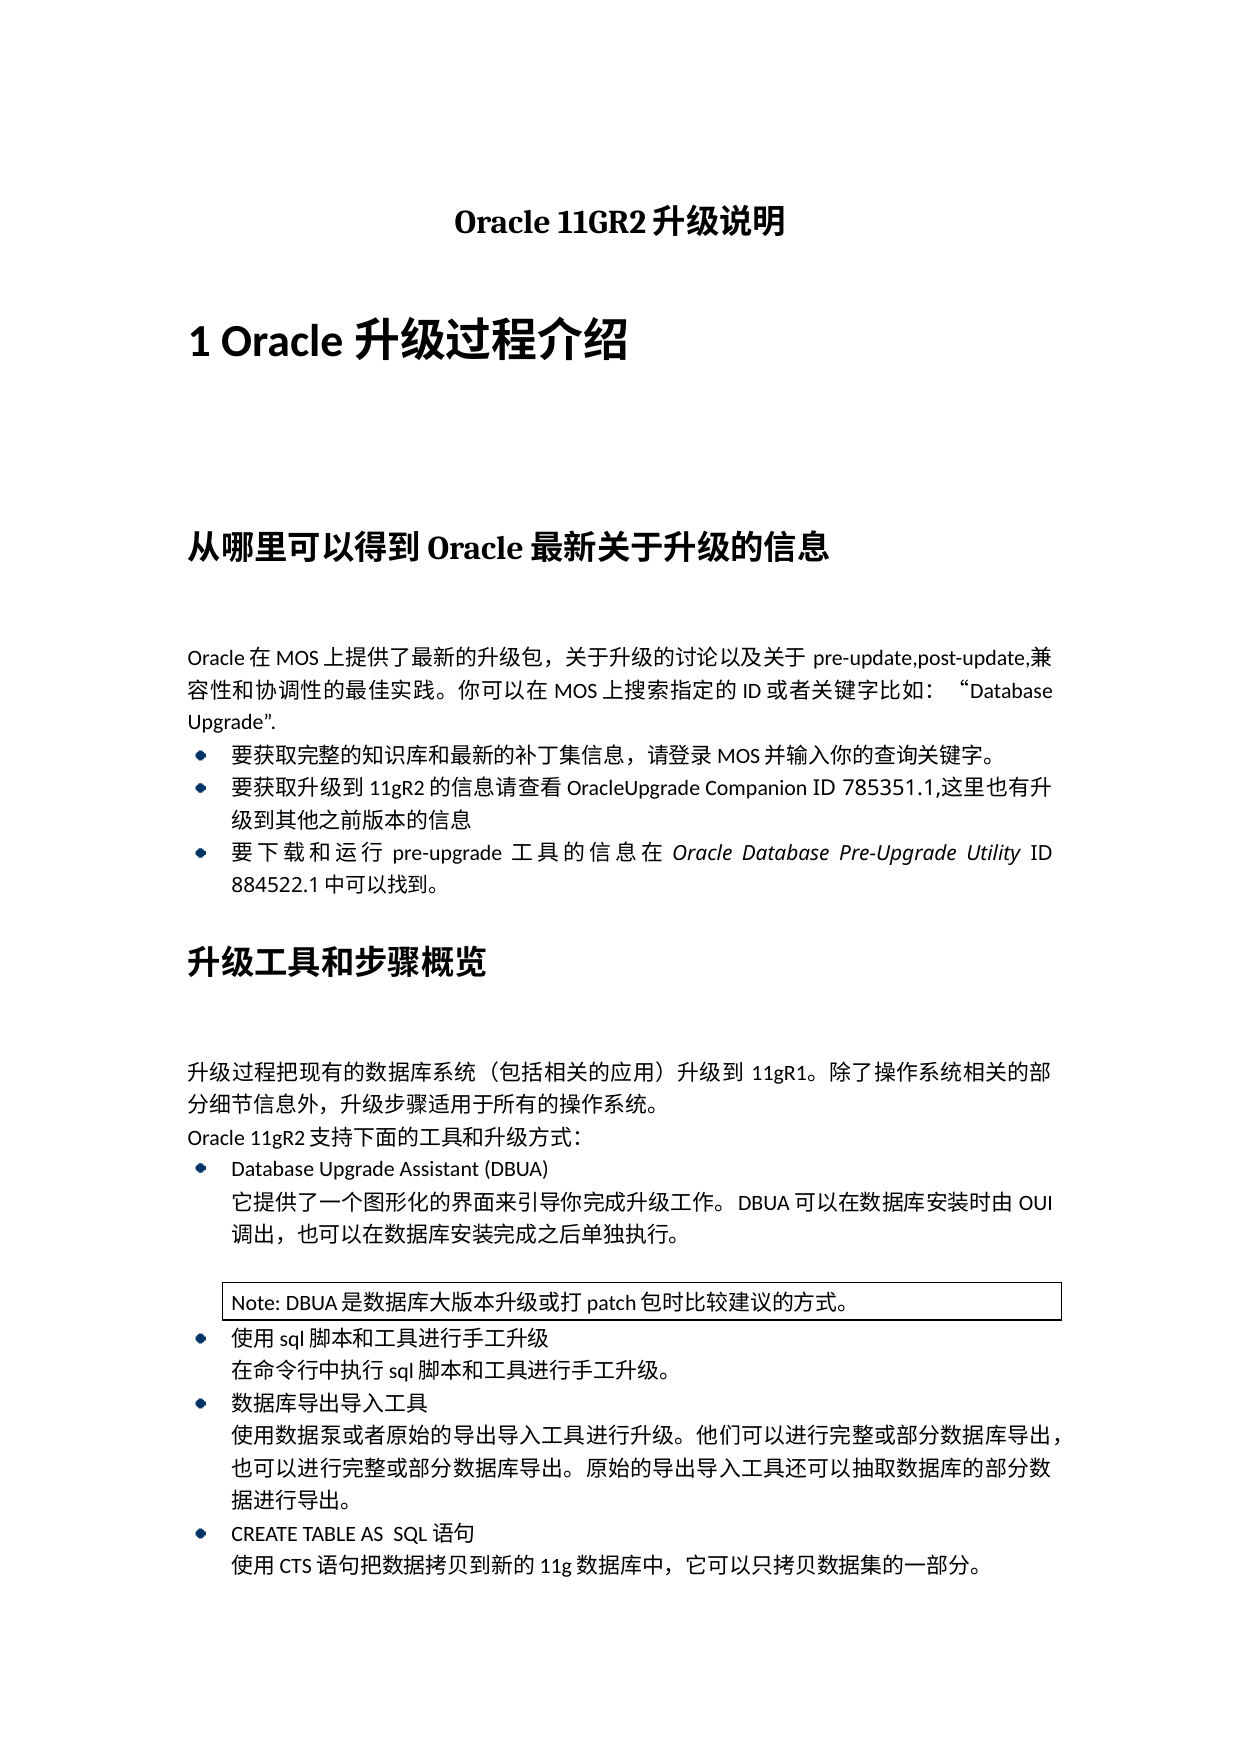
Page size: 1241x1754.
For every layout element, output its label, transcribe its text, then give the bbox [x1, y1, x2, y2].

list CREATE TABLE AS SQL语句 [187, 1516, 1053, 1548]
list 要下载和运行pre-upgrade工具的信息在Oracle Database Pre-Upgrade Utility ID 884522.1中可以找到。 [187, 835, 1053, 900]
picture [188, 746, 206, 764]
list 使用sql脚本和工具进行手工升级 [187, 1321, 1053, 1353]
subtitle 升级工具和步骤概览 [187, 927, 1053, 992]
subtitle 从哪里可以得到Oracle最新关于升级的信息 [187, 513, 1053, 578]
picture [188, 844, 206, 861]
subtitle 1 Oracle 升级过程介绍 [187, 287, 1053, 385]
picture [188, 1394, 206, 1412]
title Oracle 11GR2升级说明 [187, 187, 1053, 252]
list 它提供了一个图形化的界面来引导你完成升级工作。DBUA可以在数据库安装时由OUI调出，也可以在数据库安装完成之后单独执行。 [231, 1184, 1053, 1249]
list 数据库导出导入工具 [187, 1386, 1053, 1418]
picture [188, 1329, 206, 1347]
picture [188, 779, 206, 796]
text Oracle 11gR2支持下面的工具和升级方式： [187, 1119, 1053, 1152]
list Note: DBUA是数据库大版本升级或打patch包时比较建议的方式。 [223, 1283, 1061, 1319]
picture [188, 1524, 206, 1542]
list 使用CTS语句把数据拷贝到新的11g数据库中，它可以只拷贝数据集的一部分。 [231, 1548, 1053, 1581]
text Oracle在MOS上提供了最新的升级包，关于升级的讨论以及关于pre-update,post-update,兼容性和协调性的最佳实践。你可以在MOS上搜索指定的ID或者关键字比如：“Database Upgrade”. [187, 640, 1053, 737]
text 升级过程把现有的数据库系统（包括相关的应用）升级到11gR1。除了操作系统相关的部分细节信息外，升级步骤适用于所有的操作系统。 [187, 1054, 1053, 1119]
list 要获取升级到11gR2的信息请查看OracleUpgrade Companion ID 785351.1,这里也有升级到其他之前版本的信息 [187, 770, 1053, 835]
list 要获取完整的知识库和最新的补丁集信息，请登录MOS并输入你的查询关键字。 [187, 737, 1053, 770]
picture [188, 1159, 206, 1176]
list Database Upgrade Assistant (DBUA) [187, 1152, 1053, 1184]
list 使用数据泵或者原始的导出导入工具进行升级。他们可以进行完整或部分数据库导出，也可以进行完整或部分数据库导出。原始的导出导入工具还可以抽取数据库的部分数据进行导出。 [231, 1418, 1053, 1516]
list 在命令行中执行sql脚本和工具进行手工升级。 [231, 1353, 1053, 1386]
